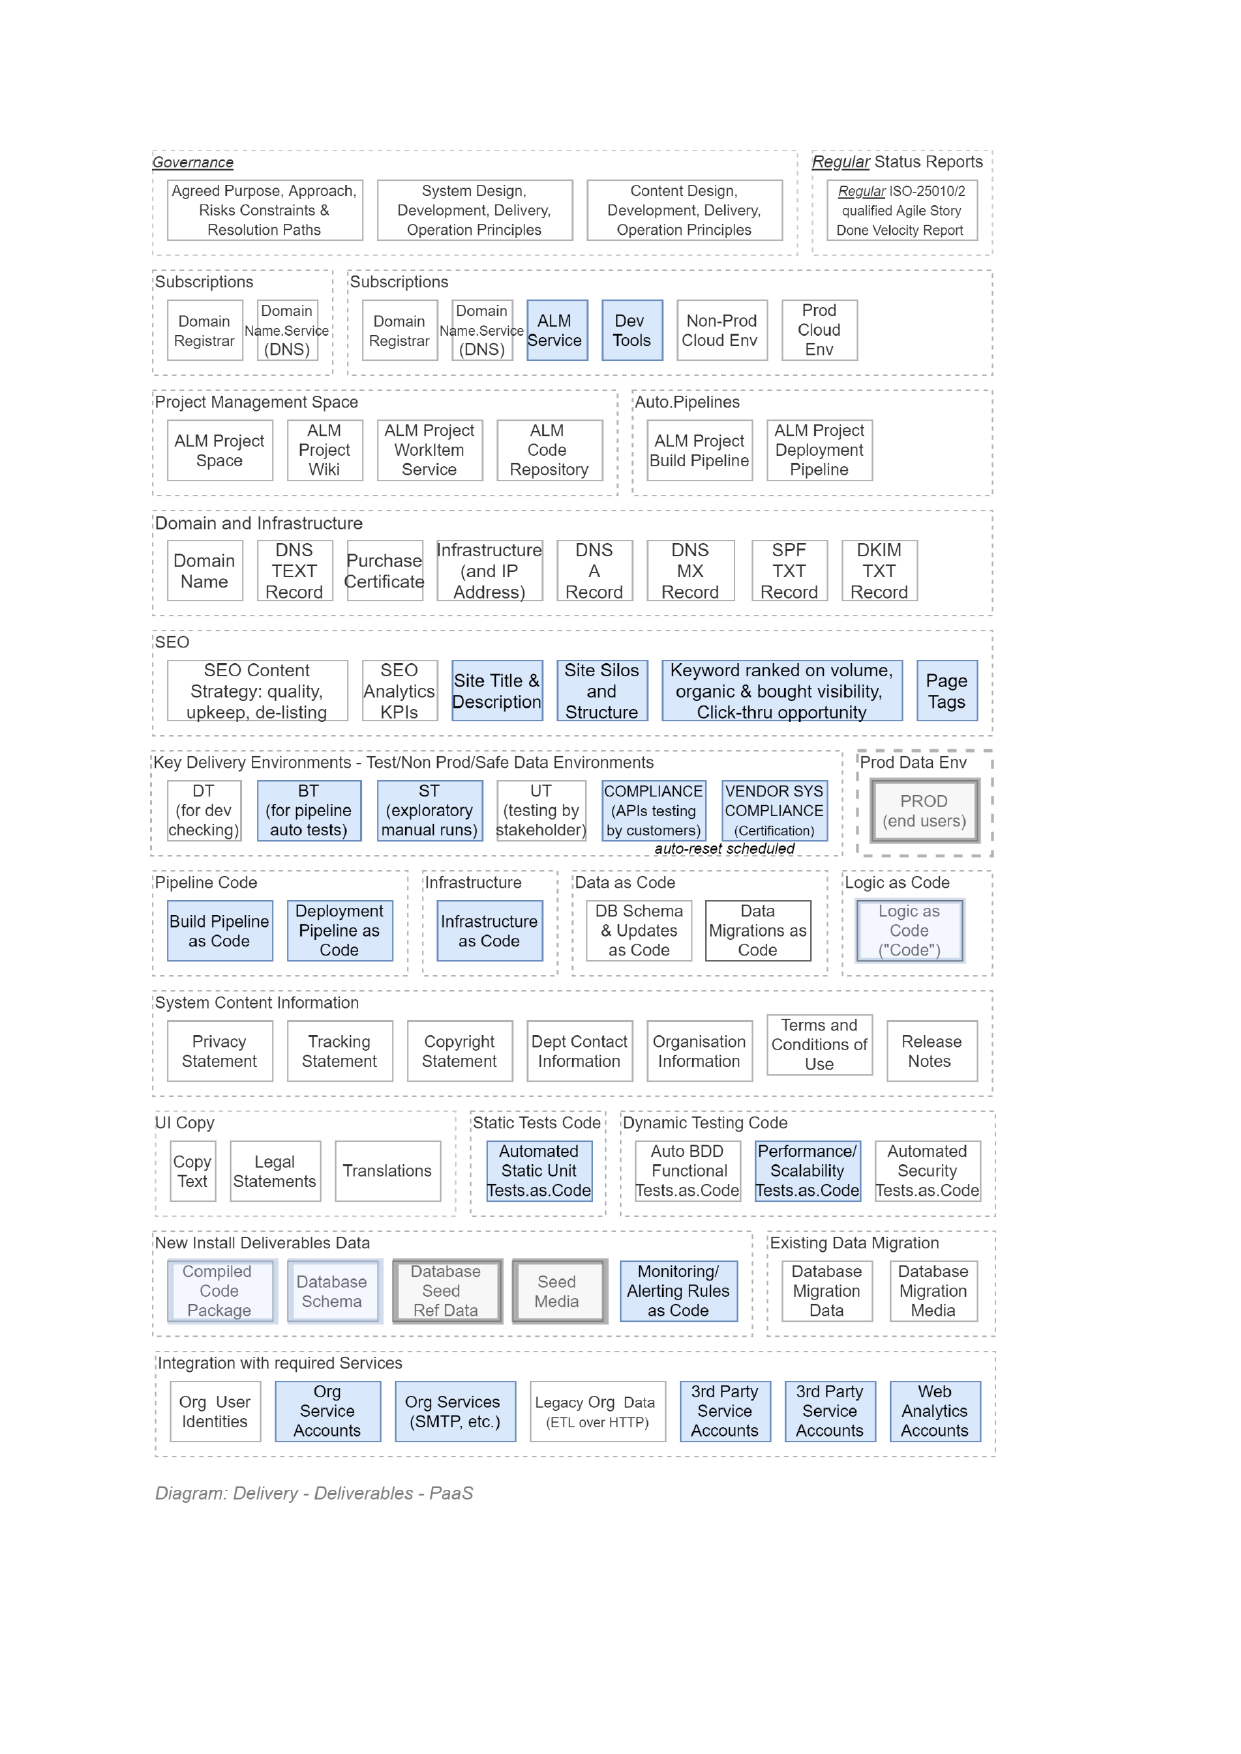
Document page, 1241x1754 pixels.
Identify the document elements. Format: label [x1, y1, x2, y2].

picture [150, 150, 996, 1508]
